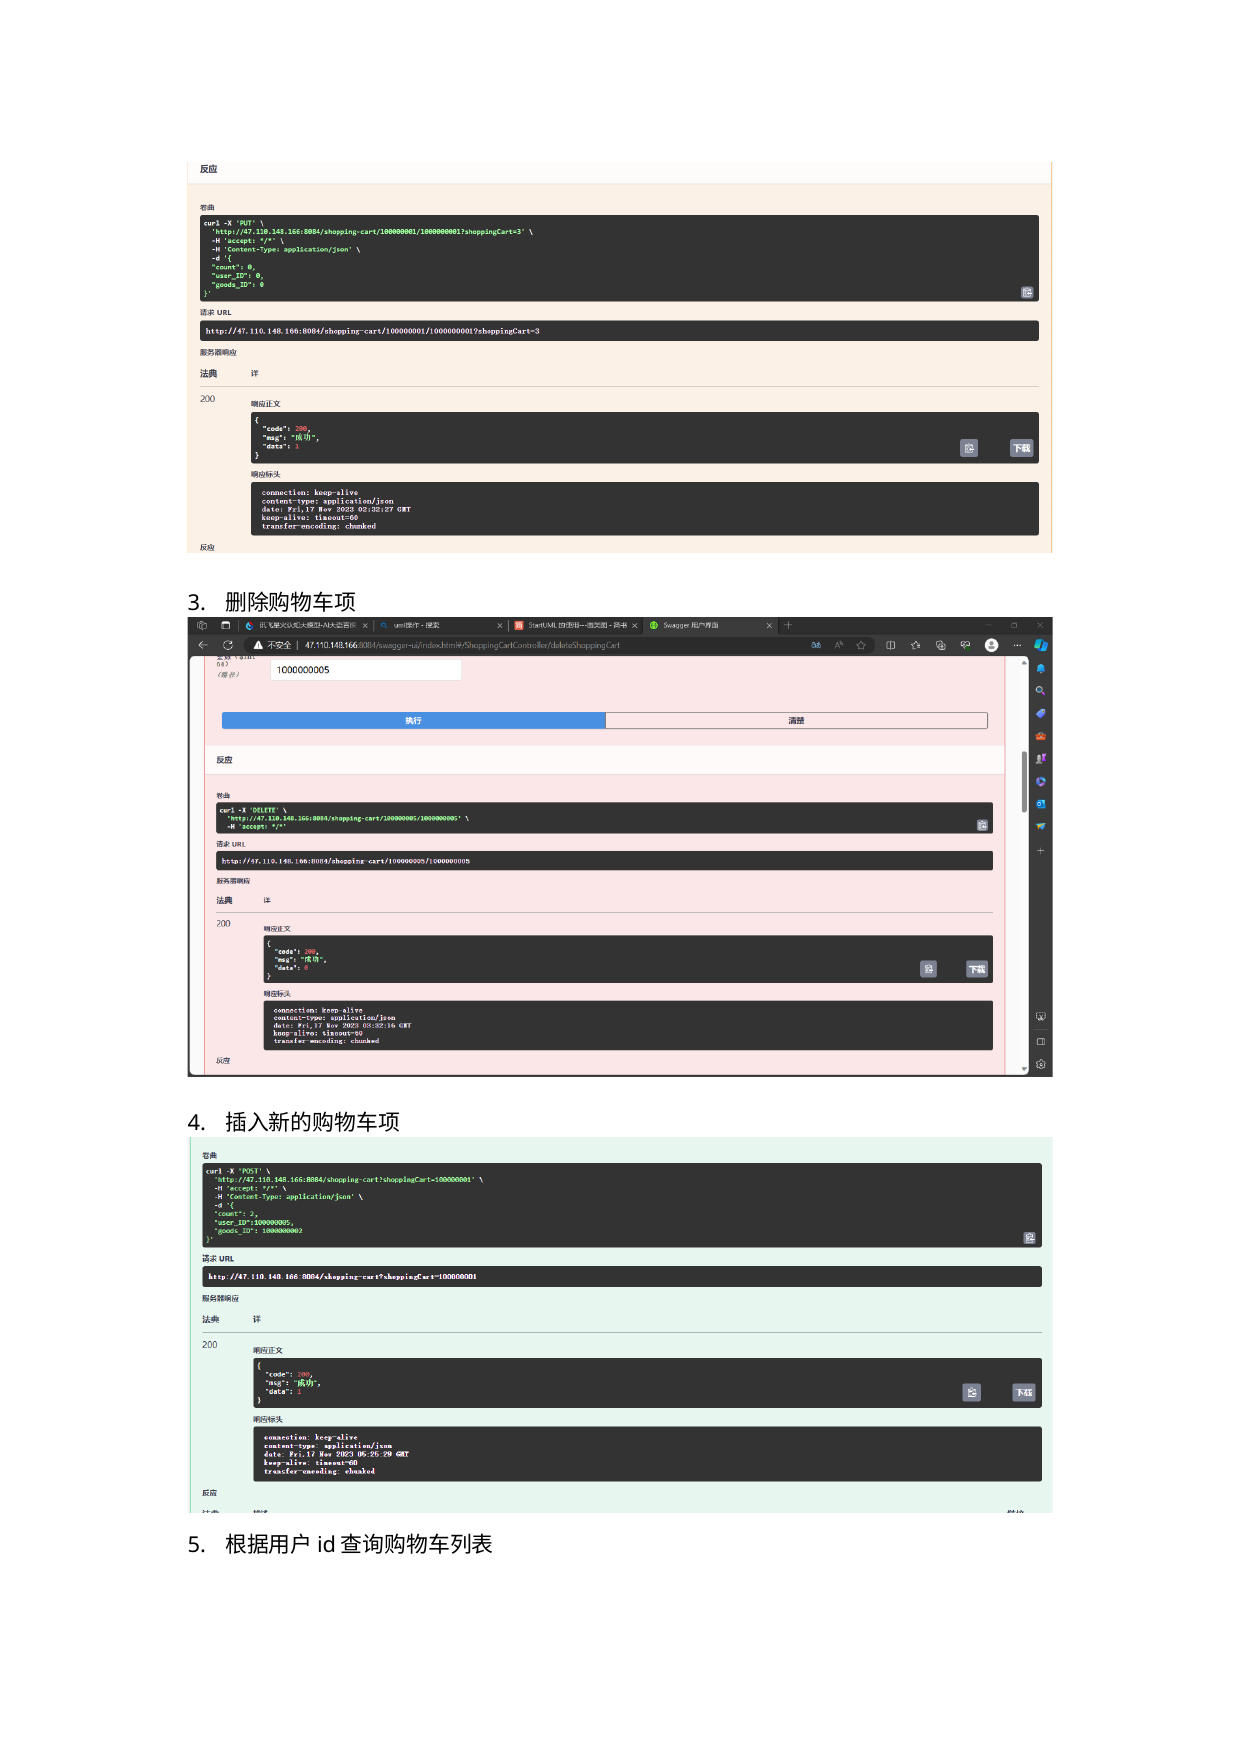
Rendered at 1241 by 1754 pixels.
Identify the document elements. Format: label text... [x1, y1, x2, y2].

picture [187, 162, 1053, 553]
picture [187, 1137, 1053, 1513]
picture [187, 617, 1053, 1077]
list 根据用户id查询购物车列表 [187, 1527, 1053, 1559]
list 插入新的购物车项 [187, 1104, 1053, 1137]
list 删除购物车项 [187, 584, 1053, 617]
